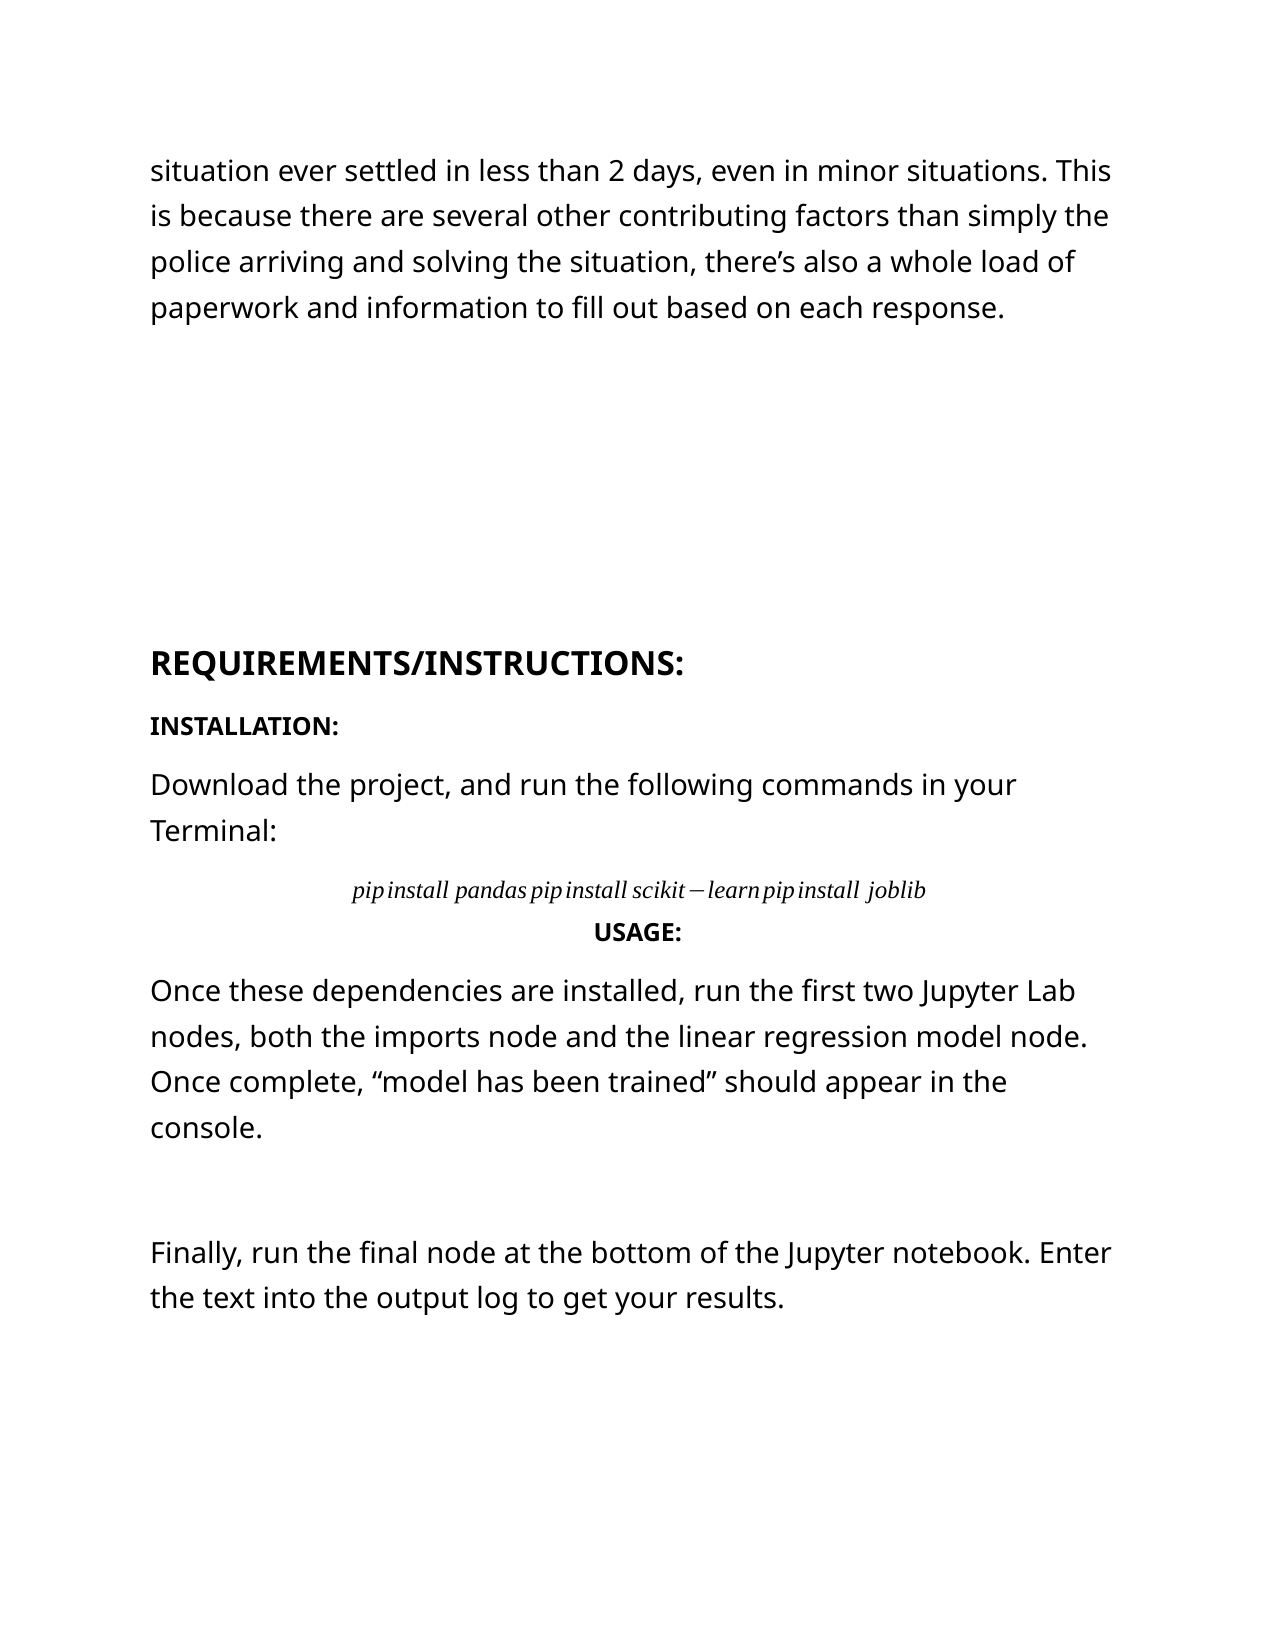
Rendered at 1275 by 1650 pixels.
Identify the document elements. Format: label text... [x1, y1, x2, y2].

text Download the project, and run the following commands in your Terminal: [150, 764, 1125, 849]
text REQUIREMENTS/INSTRUCTIONS: [150, 639, 1125, 685]
text Finally, run the final node at the bottom of the Jupyter notebook. Enter the text into the output log to get your results. [150, 1232, 1125, 1317]
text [150, 150, 1125, 327]
text INSTALLATION: [150, 708, 1125, 742]
text Once these dependencies are installed, run the first two Jupyter Lab nodes, both the imports node and the linear regression model node. Once complete, “model has been trained” should appear in the console. [150, 971, 1125, 1147]
text USAGE: [150, 872, 1125, 949]
